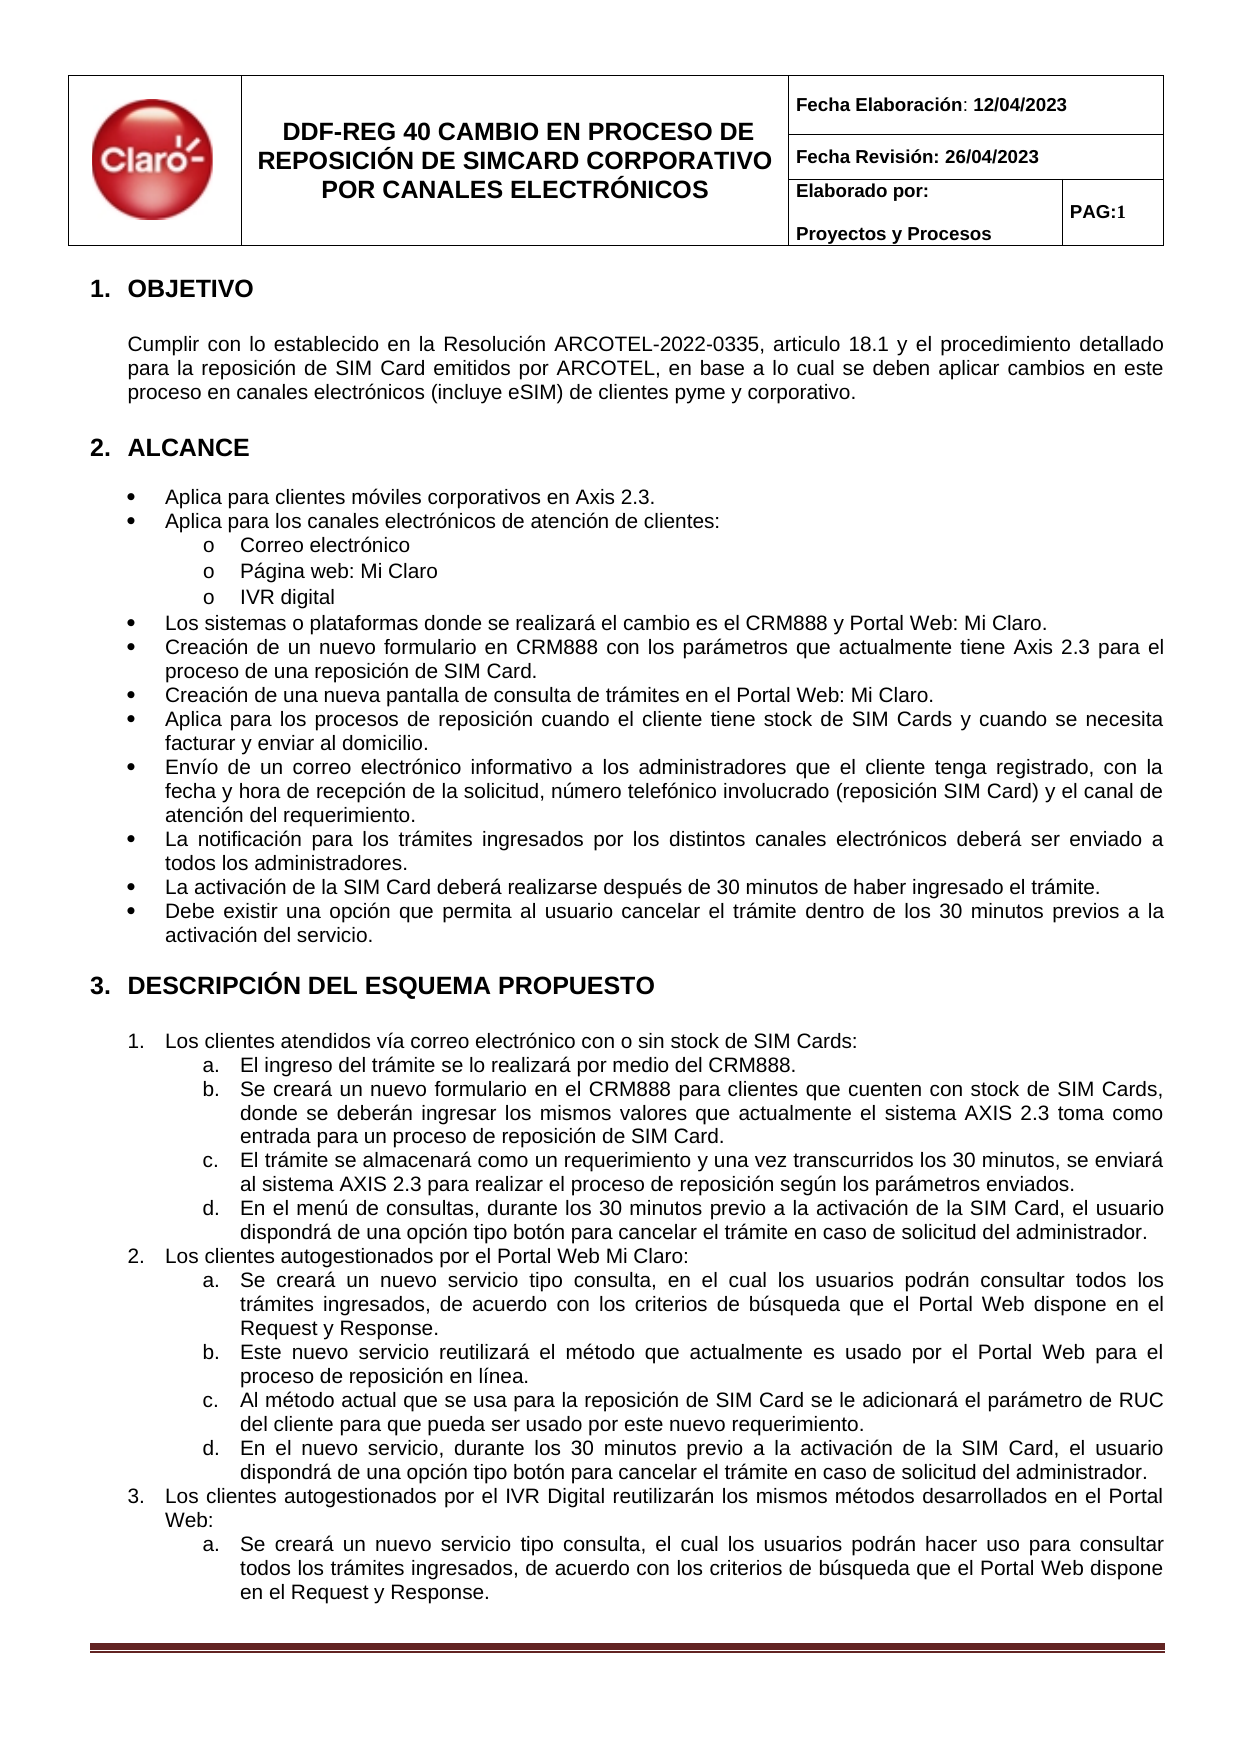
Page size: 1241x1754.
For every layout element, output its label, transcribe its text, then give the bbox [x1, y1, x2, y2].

list En el nuevo servicio, durante los 30 minutos previo a la activación de la SIM Card, el usuario dispondrá de una opción tipo botón para cancelar el trámite en caso de solicitud del administrador. [202, 1436, 1165, 1484]
list Se creará un nuevo formulario en el CRM888 para clientes que cuenten con stock de SIM Cards, donde se deberán ingresar los mismos valores que actualmente el sistema AXIS 2.3 toma como entrada para un proceso de reposición de SIM Card. [202, 1076, 1165, 1148]
list La notificación para los trámites ingresados por los distintos canales electrónicos deberá ser enviado a todos los administradores. [127, 827, 1165, 875]
list DESCRIPCIÓN DEL ESQUEMA PROPUESTO [90, 971, 1165, 1000]
list El ingreso del trámite se lo realizará por medio del CRM888. [202, 1052, 1165, 1076]
list Creación de una nueva pantalla de consulta de trámites en el Portal Web: Mi Claro. [127, 683, 1165, 707]
list Página web: Mi Claro [202, 559, 1165, 585]
list OBJETIVO [90, 274, 1165, 303]
list En el menú de consultas, durante los 30 minutos previo a la activación de la SIM Card, el usuario dispondrá de una opción tipo botón para cancelar el trámite en caso de solicitud del administrador. [202, 1196, 1165, 1244]
list Correo electrónico [202, 533, 1165, 559]
list Aplica para clientes móviles corporativos en Axis 2.3. [127, 485, 1165, 509]
text Cumplir con lo establecido en la Resolución ARCOTEL-2022-0335, articulo 18.1 y el procedimiento detallado para la reposición de SIM Card emitidos por ARCOTEL, en base a lo cual se deben aplicar cambios en este proceso en canales electrónicos (incluye eSIM) de clientes pyme y corporativo. [127, 332, 1165, 404]
list Aplica para los procesos de reposición cuando el cliente tiene stock de SIM Cards y cuando se necesita facturar y enviar al domicilio. [127, 707, 1165, 755]
list La activación de la SIM Card deberá realizarse después de 30 minutos de haber ingresado el trámite. [127, 875, 1165, 899]
picture [92, 99, 213, 220]
list Los clientes autogestionados por el Portal Web Mi Claro: [127, 1244, 1165, 1268]
list Envío de un correo electrónico informativo a los administradores que el cliente tenga registrado, con la fecha y hora de recepción de la solicitud, número telefónico involucrado (reposición SIM Card) y el canal de atención del requerimiento. [127, 755, 1165, 827]
list ALCANCE [90, 432, 1165, 461]
list Se creará un nuevo servicio tipo consulta, el cual los usuarios podrán hacer uso para consultar todos los trámites ingresados, de acuerdo con los criterios de búsqueda que el Portal Web dispone en el Request y Response. [202, 1532, 1165, 1603]
list Los sistemas o plataformas donde se realizará el cambio es el CRM888 y Portal Web: Mi Claro. [127, 611, 1165, 635]
list Debe existir una opción que permita al usuario cancelar el trámite dentro de los 30 minutos previos a la activación del servicio. [127, 899, 1165, 947]
list Los clientes autogestionados por el IVR Digital reutilizarán los mismos métodos desarrollados en el Portal Web: [127, 1484, 1165, 1532]
list El trámite se almacenará como un requerimiento y una vez transcurridos los 30 minutos, se enviará al sistema AXIS 2.3 para realizar el proceso de reposición según los parámetros enviados. [202, 1148, 1165, 1196]
list Los clientes atendidos vía correo electrónico con o sin stock de SIM Cards: [127, 1028, 1165, 1052]
list IVR digital [202, 585, 1165, 611]
list Aplica para los canales electrónicos de atención de clientes: [127, 509, 1165, 533]
list Este nuevo servicio reutilizará el método que actualmente es usado por el Portal Web para el proceso de reposición en línea. [202, 1340, 1165, 1388]
list Se creará un nuevo servicio tipo consulta, en el cual los usuarios podrán consultar todos los trámites ingresados, de acuerdo con los criterios de búsqueda que el Portal Web dispone en el Request y Response. [202, 1268, 1165, 1340]
list Creación de un nuevo formulario en CRM888 con los parámetros que actualmente tiene Axis 2.3 para el proceso de una reposición de SIM Card. [127, 635, 1165, 683]
